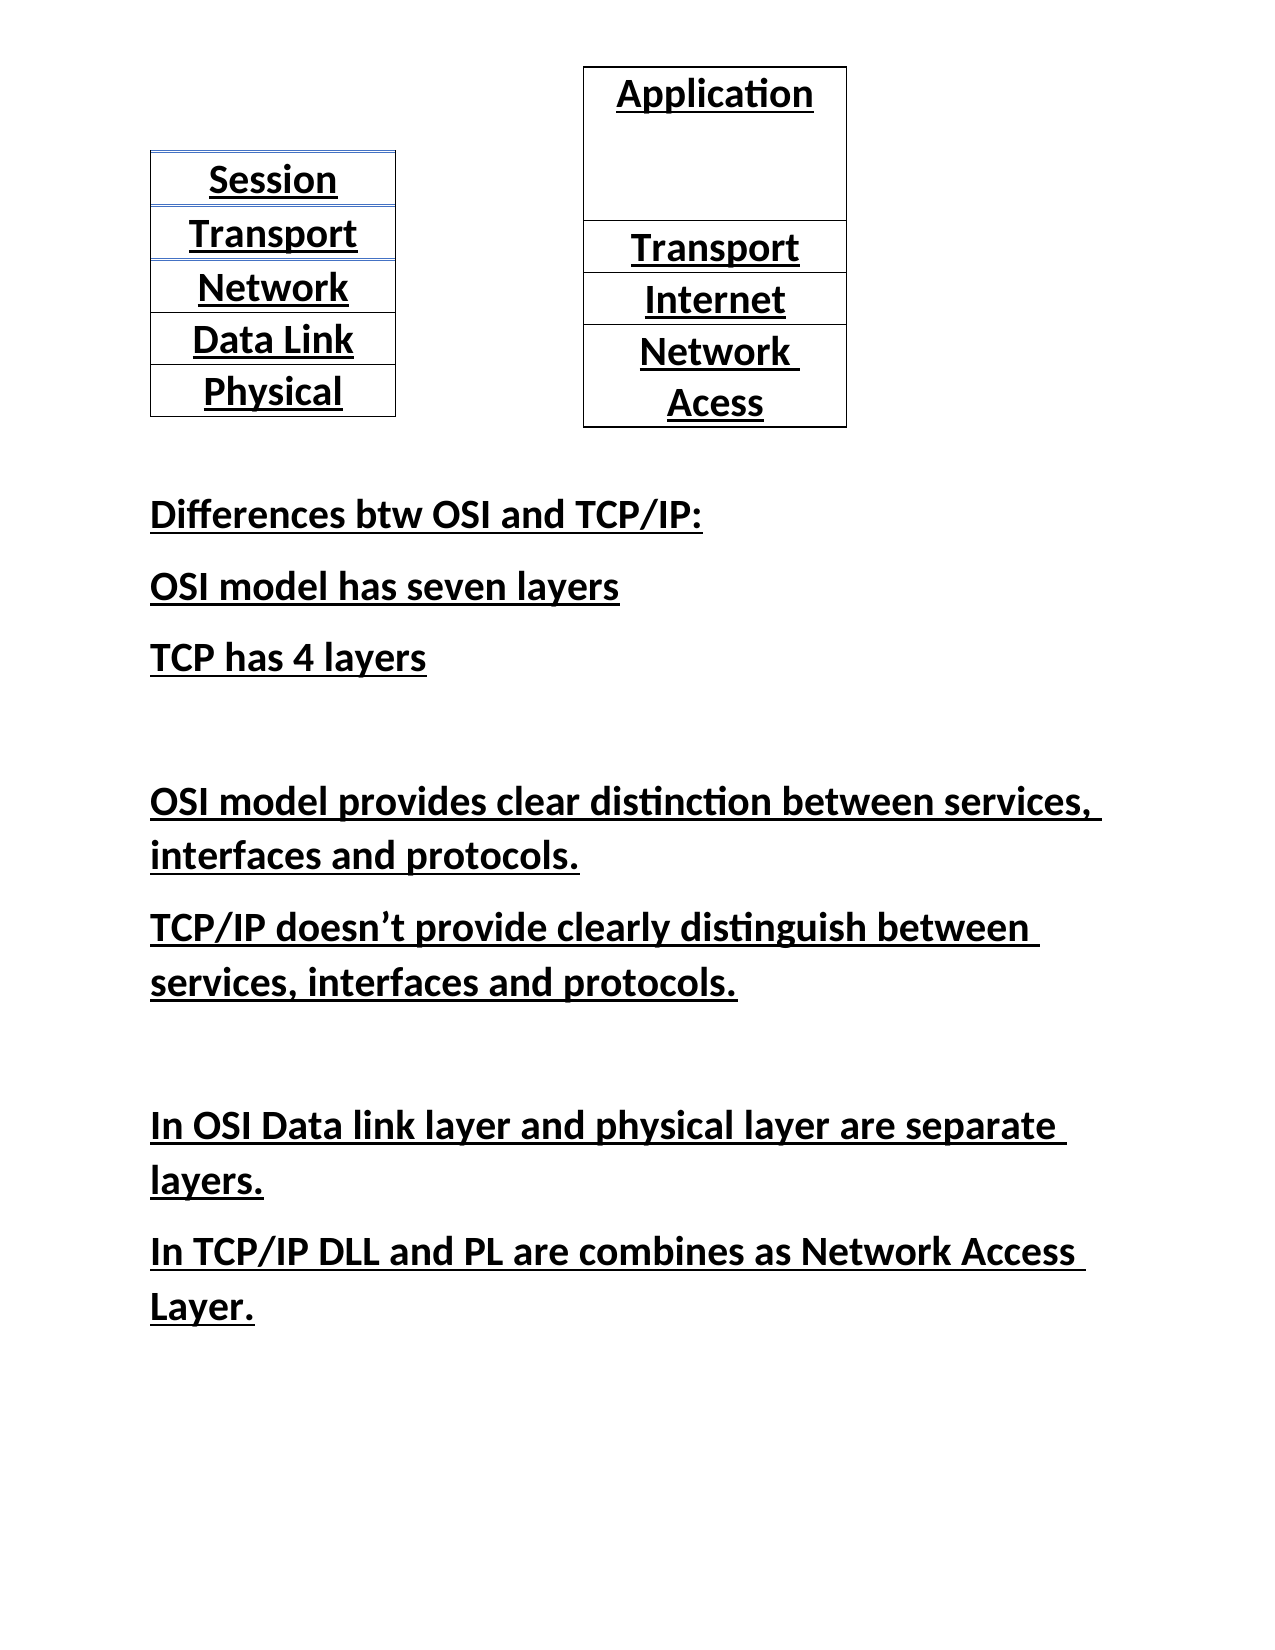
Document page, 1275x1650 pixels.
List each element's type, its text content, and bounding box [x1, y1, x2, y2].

table_cell Network Acess [584, 325, 846, 426]
table_cell Internet [584, 273, 846, 324]
text OSI model has seven layers [150, 560, 1125, 611]
table_cell Data Link [151, 313, 395, 364]
table_header Application [584, 68, 846, 220]
table_cell Physical [151, 365, 395, 416]
text In TCP/IP DLL and PL are combines as Network Access Layer. [150, 1225, 1125, 1331]
text In OSI Data link layer and physical layer are separate layers. [150, 1099, 1125, 1205]
table_cell Transport [584, 221, 846, 272]
text TCP/IP doesn’t provide clearly distinguish between services, interfaces and protocols. [150, 901, 1125, 1007]
table_cell Network [151, 261, 395, 312]
text Differences btw OSI and TCP/IP: [150, 488, 1125, 539]
table_cell Transport [151, 207, 395, 258]
text TCP has 4 layers [150, 631, 1125, 682]
table_cell Session [151, 153, 395, 204]
text OSI model provides clear distinction between services, interfaces and protocols. [150, 774, 1125, 880]
